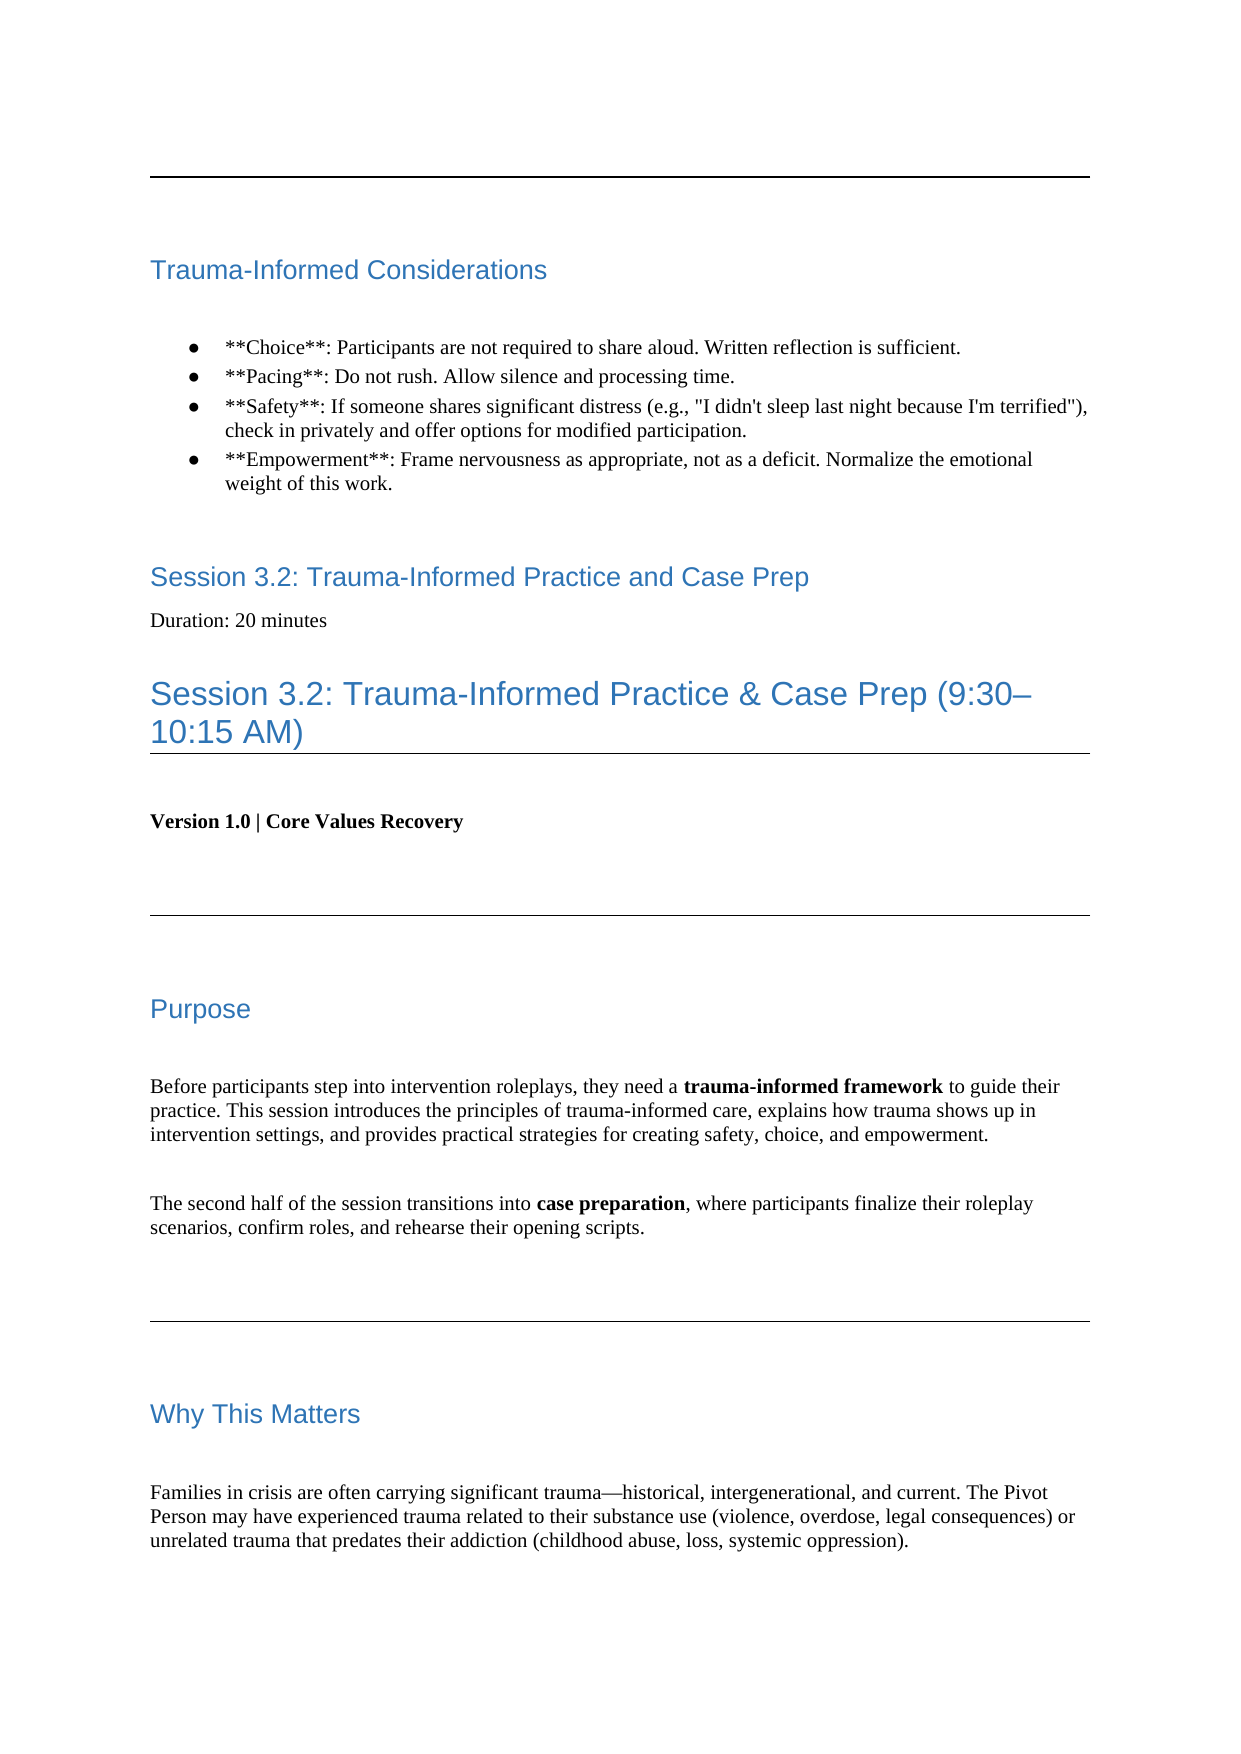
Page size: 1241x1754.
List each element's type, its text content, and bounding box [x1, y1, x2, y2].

subtitle Purpose [150, 993, 1090, 1024]
list **Pacing**: Do not rush. Allow silence and processing time. [187, 364, 1090, 388]
text Duration: 20 minutes [150, 608, 1090, 632]
subtitle Session 3.2: Trauma-Informed Practice and Case Prep [150, 561, 1090, 592]
subtitle Why This Matters [150, 1398, 1090, 1429]
list **Choice**: Participants are not required to share aloud. Written reflection is sufficient. [187, 335, 1090, 359]
text Before participants step into intervention roleplays, they need a trauma-informed framework to guide their practice. This session introduces the principles of trauma-informed care, explains how trauma shows up in intervention settings, and provides practical strategies for creating safety, choice, and empowerment. [150, 1074, 1090, 1146]
list **Empowerment**: Frame nervousness as appropriate, not as a deficit. Normalize the emotional weight of this work. [187, 447, 1090, 495]
text The second half of the session transitions into case preparation, where participants finalize their roleplay scenarios, confirm roles, and rehearse their opening scripts. [150, 1191, 1090, 1239]
subtitle Trauma-Informed Considerations [150, 254, 1090, 285]
text Version 1.0 | Core Values Recovery [150, 809, 1090, 833]
subtitle Session 3.2: Trauma-Informed Practice & Case Prep (9:30–10:15 AM) [150, 673, 1090, 753]
text Families in crisis are often carrying significant trauma—historical, intergenerational, and current. The Pivot Person may have experienced trauma related to their substance use (violence, overdose, legal consequences) or unrelated trauma that predates their addiction (childhood abuse, loss, systemic oppression). [150, 1480, 1090, 1552]
list **Safety**: If someone shares significant distress (e.g., "I didn't sleep last night because I'm terrified"), check in privately and offer options for modified participation. [187, 394, 1090, 442]
